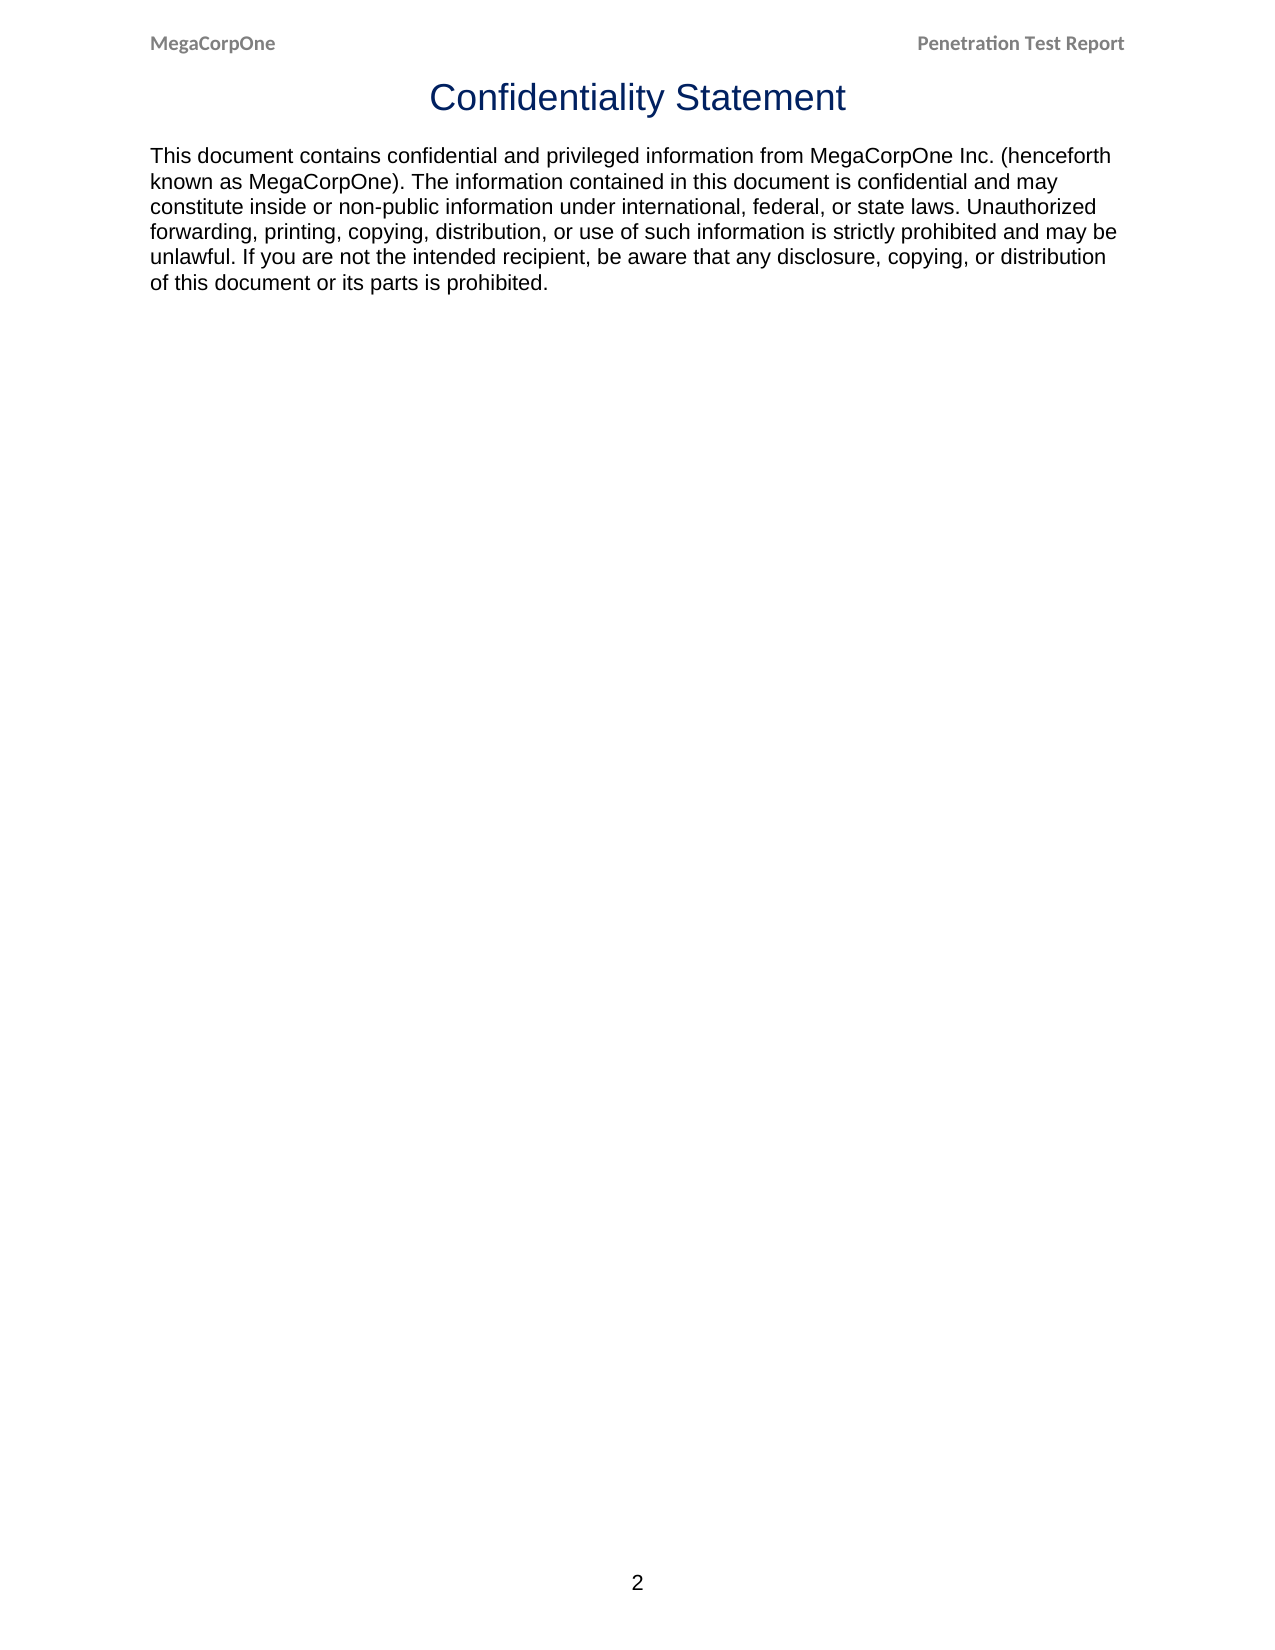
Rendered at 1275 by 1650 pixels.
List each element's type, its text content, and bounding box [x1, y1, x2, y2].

subtitle Confidentiality Statement [150, 75, 1125, 118]
text This document contains confidential and privileged information from MegaCorpOne Inc. (henceforth known as MegaCorpOne). The information contained in this document is confidential and may constitute inside or non-public information under international, federal, or state laws. Unauthorized forwarding, printing, copying, distribution, or use of such information is strictly prohibited and may be unlawful. If you are not the intended recipient, be aware that any disclosure, copying, or distribution of this document or its parts is prohibited. [150, 143, 1125, 294]
